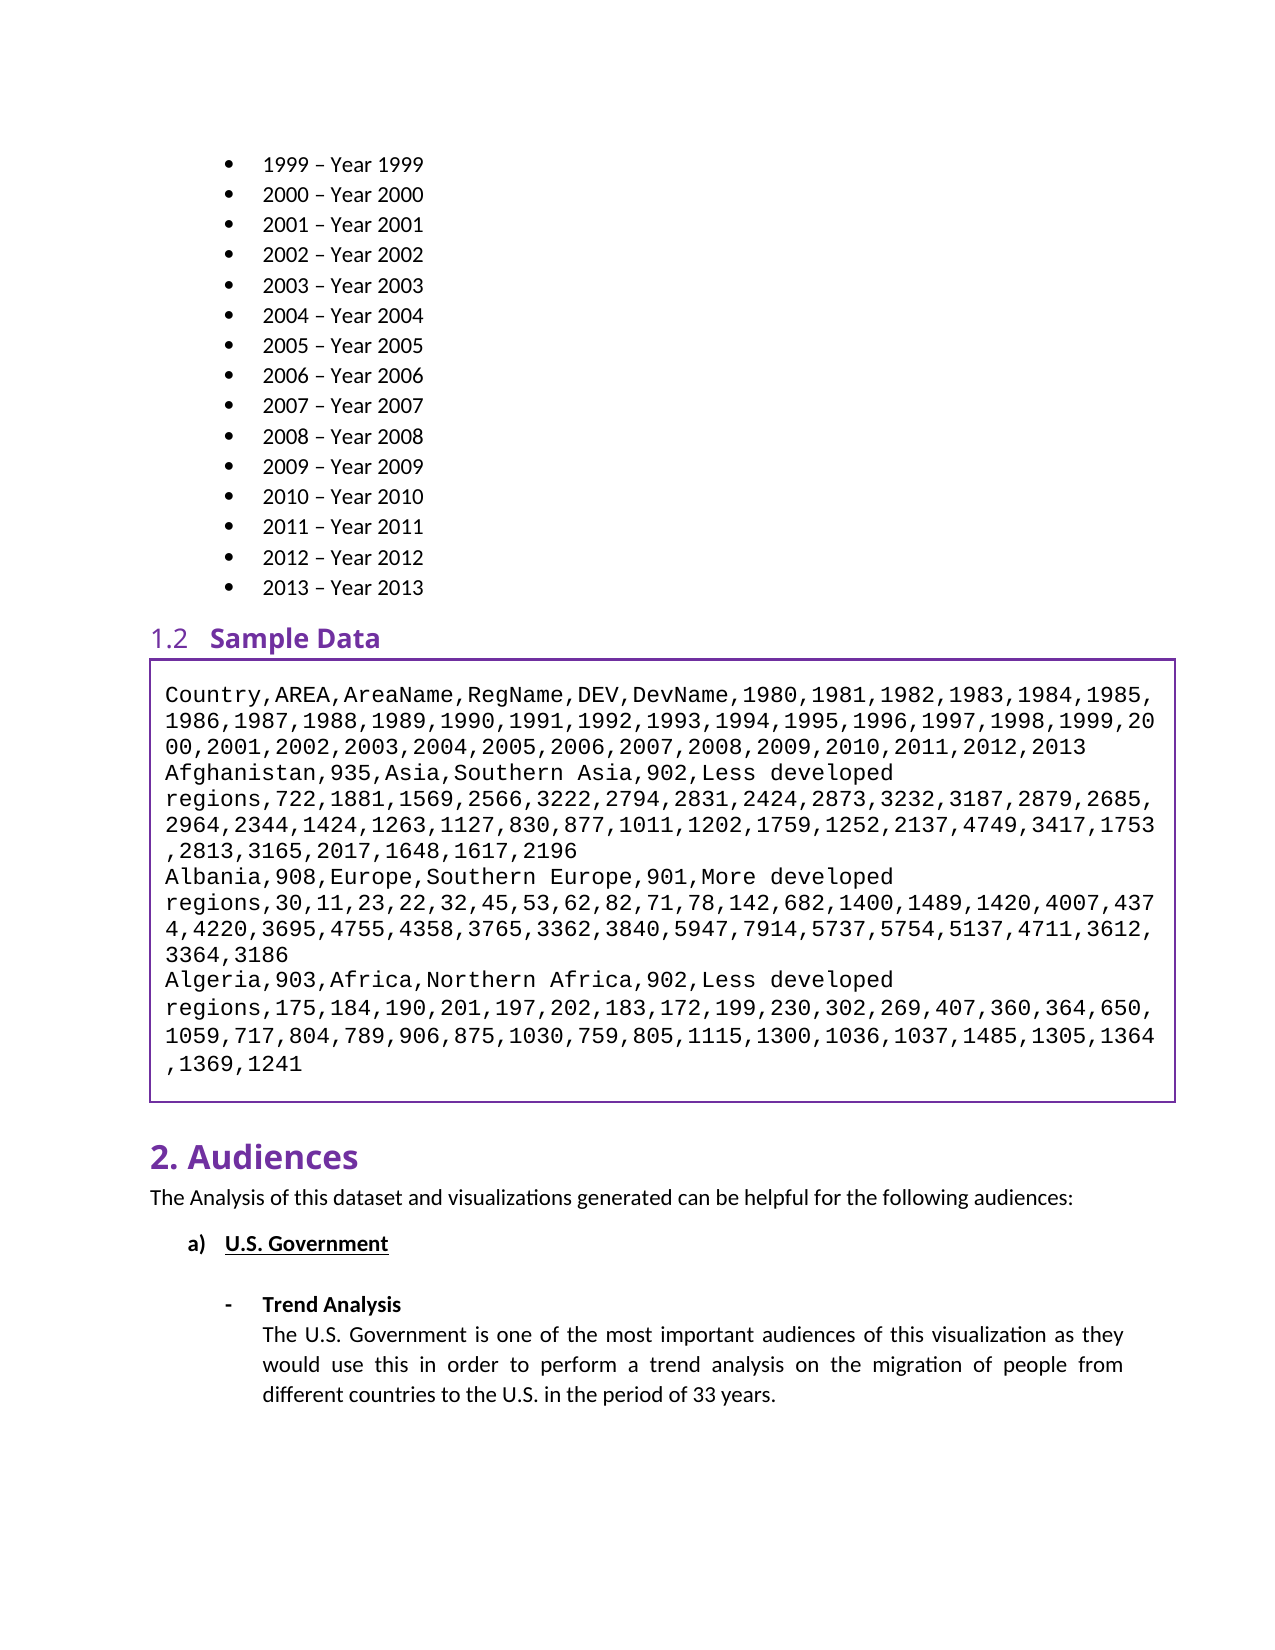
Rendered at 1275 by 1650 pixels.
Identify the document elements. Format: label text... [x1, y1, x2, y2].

text The Analysis of this dataset and visualizations generated can be helpful for the following audiences: [150, 1183, 1125, 1211]
list 2005 – Year 2005 [225, 331, 1125, 359]
list 2008 – Year 2008 [225, 422, 1125, 450]
list 2003 – Year 2003 [225, 271, 1125, 299]
subtitle Audiences [150, 1134, 1125, 1179]
list 2010 – Year 2010 [225, 482, 1125, 510]
list 2002 – Year 2002 [225, 241, 1125, 269]
list 2013 – Year 2013 [225, 573, 1125, 601]
list 1999 – Year 1999 [225, 150, 1125, 178]
list 2012 – Year 2012 [225, 543, 1125, 571]
list The U.S. Government is one of the most important audiences of this visualization as they would use this in order to perform a trend analysis on the migration of people from different countries to the U.S. in the period of 33 years. [262, 1320, 1125, 1409]
list U.S. Government [187, 1229, 1125, 1258]
list 2007 – Year 2007 [225, 392, 1125, 420]
list 2009 – Year 2009 [225, 452, 1125, 480]
list 2004 – Year 2004 [225, 301, 1125, 329]
list 2001 – Year 2001 [225, 210, 1125, 238]
list 2000 – Year 2000 [225, 180, 1125, 208]
list 2011 – Year 2011 [225, 512, 1125, 541]
subtitle Sample Data [150, 620, 1125, 657]
list 2006 – Year 2006 [225, 361, 1125, 389]
list Trend Analysis [225, 1290, 1125, 1318]
